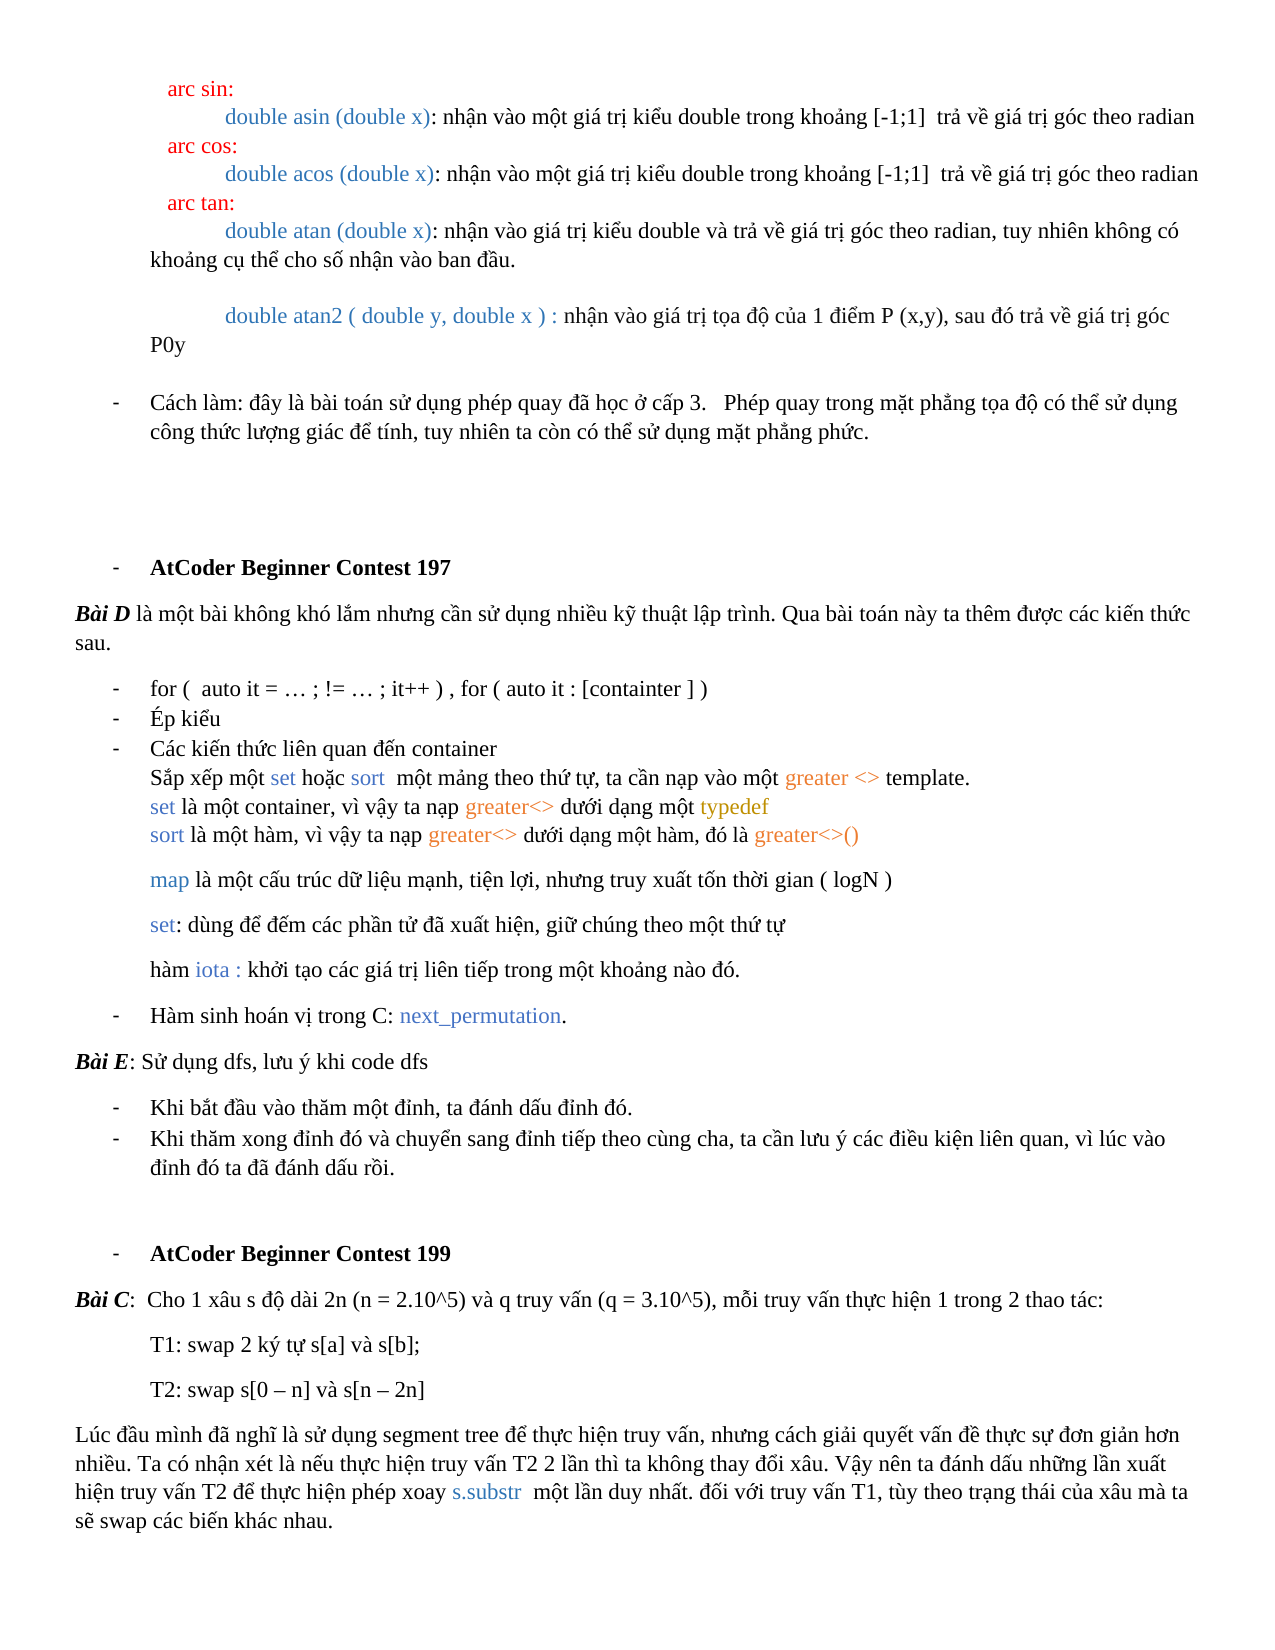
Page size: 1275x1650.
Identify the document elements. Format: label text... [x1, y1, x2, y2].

text Bài D là một bài không khó lắm nhưng cần sử dụng nhiều kỹ thuật lập trình. Qua bài toán này ta thêm được các kiến thức sau. [75, 600, 1200, 655]
list double acos (double x): nhận vào một giá trị kiểu double trong khoảng [-1;1] trả về giá trị góc theo radian [150, 160, 1200, 187]
list Khi thăm xong đỉnh đó và chuyển sang đỉnh tiếp theo cùng cha, ta cần lưu ý các điều kiện liên quan, vì lúc vào đỉnh đó ta đã đánh dấu rồi. [112, 1124, 1200, 1180]
list double atan2 ( double y, double x ) : nhận vào giá trị tọa độ của 1 điểm P (x,y), sau đó trả về giá trị góc P0y [150, 302, 1200, 357]
text Bài E: Sử dụng dfs, lưu ý khi code dfs [75, 1048, 1200, 1075]
list arc tan: [150, 189, 1200, 215]
text hàm iota : khởi tạo các giá trị liên tiếp trong một khoảng nào đó. [75, 956, 1200, 983]
list set là một container, vì vậy ta nạp greater<> dưới dạng một typedef [150, 793, 1200, 819]
list arc sin: [150, 75, 1200, 101]
list double atan (double x): nhận vào giá trị kiểu double và trả về giá trị góc theo radian, tuy nhiên không có khoảng cụ thể cho số nhận vào ban đầu. [150, 217, 1200, 272]
list sort là một hàm, vì vậy ta nạp greater<> dưới dạng một hàm, đó là greater<>() [150, 821, 1200, 847]
list AtCoder Beginner Contest 197 [112, 553, 1200, 581]
list double asin (double x): nhận vào một giá trị kiểu double trong khoảng [-1;1] trả về giá trị góc theo radian [150, 103, 1200, 130]
list arc cos: [150, 132, 1200, 158]
text T1: swap 2 ký tự s[a] và s[b]; [75, 1331, 1200, 1357]
list Ép kiểu [112, 704, 1200, 732]
text Bài C: Cho 1 xâu s độ dài 2n (n = 2.10^5) và q truy vấn (q = 3.10^5), mỗi truy vấn thực hiện 1 trong 2 thao tác: [75, 1286, 1200, 1312]
text set: dùng để đếm các phần tử đã xuất hiện, giữ chúng theo một thứ tự [75, 911, 1200, 938]
list Cách làm: đây là bài toán sử dụng phép quay đã học ở cấp 3. Phép quay trong mặt phẳng tọa độ có thể sử dụng công thức lượng giác để tính, tuy nhiên ta còn có thể sử dụng mặt phẳng phức. [112, 388, 1200, 444]
list Sắp xếp một set hoặc sort một mảng theo thứ tự, ta cần nạp vào một greater <> template. [150, 764, 1200, 791]
text map là một cấu trúc dữ liệu mạnh, tiện lợi, nhưng truy xuất tốn thời gian ( logN ) [75, 866, 1200, 893]
text Lúc đầu mình đã nghĩ là sử dụng segment tree để thực hiện truy vấn, nhưng cách giải quyết vấn đề thực sự đơn giản hơn nhiều. Ta có nhận xét là nếu thực hiện truy vấn T2 2 lần thì ta không thay đổi xâu. Vậy nên ta đánh dấu những lần xuất hiện truy vấn T2 để thực hiện phép xoay s.substr một lần duy nhất. đối với truy vấn T1, tùy theo trạng thái của xâu mà ta sẽ swap các biến khác nhau. [75, 1421, 1200, 1533]
list Khi bắt đầu vào thăm một đỉnh, ta đánh dấu đỉnh đó. [112, 1093, 1200, 1122]
list Hàm sinh hoán vị trong C: next_permutation. [112, 1002, 1200, 1029]
list AtCoder Beginner Contest 199 [112, 1239, 1200, 1267]
list for ( auto it = … ; != … ; it++ ) , for ( auto it : [containter ] ) [112, 674, 1200, 702]
list Các kiến thức liên quan đến container [112, 734, 1200, 762]
text T2: swap s[0 – n] và s[n – 2n] [75, 1376, 1200, 1403]
